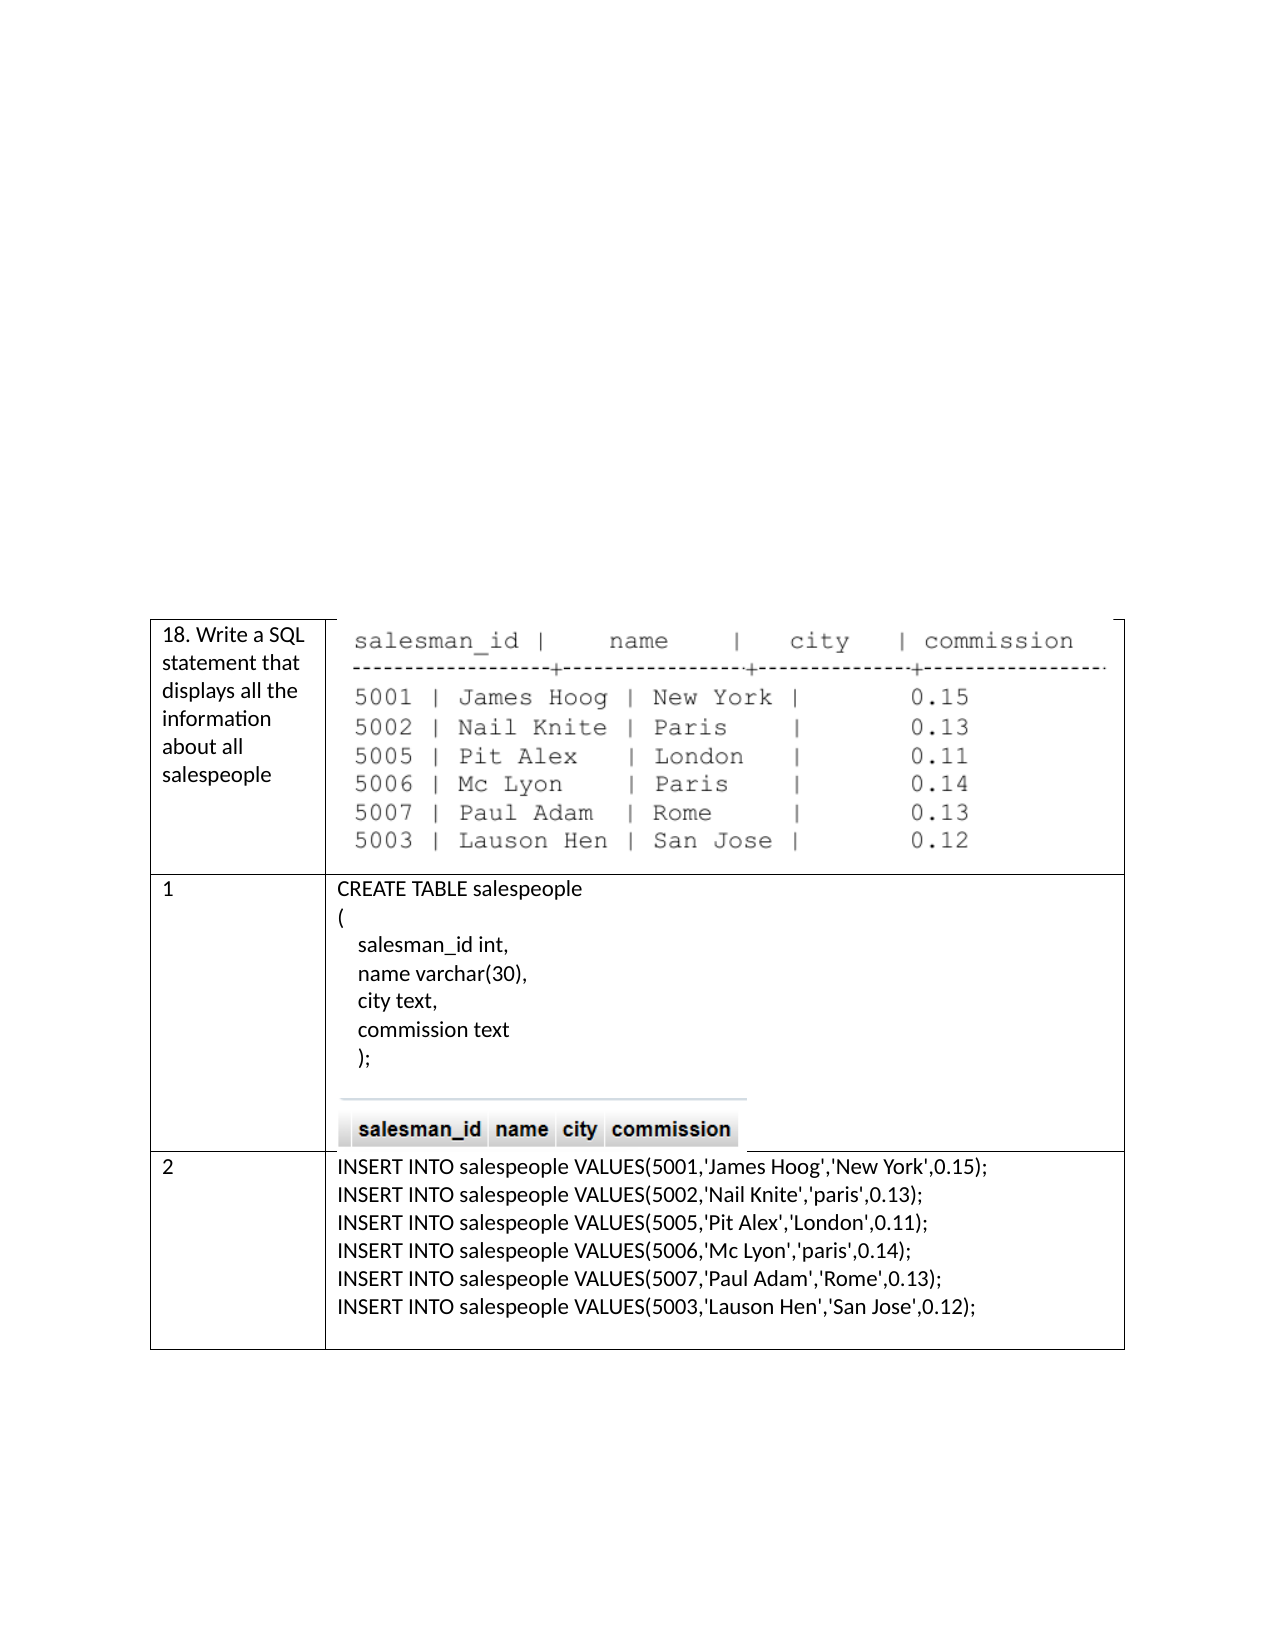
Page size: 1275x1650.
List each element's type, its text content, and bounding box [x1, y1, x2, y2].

table_header [1114, 620, 1124, 873]
table_header [326, 620, 337, 873]
table_cell 2 [151, 1152, 325, 1348]
table_cell CREATE TABLE salespeople ( salesman_id int, name varchar(30), city text, commission text ); [326, 875, 1124, 1151]
picture [337, 1098, 747, 1152]
table_header 18. Write a SQL statement that displays all the information about all salespeople [151, 620, 325, 873]
table_cell 1 [151, 875, 325, 1151]
picture [337, 619, 1114, 874]
